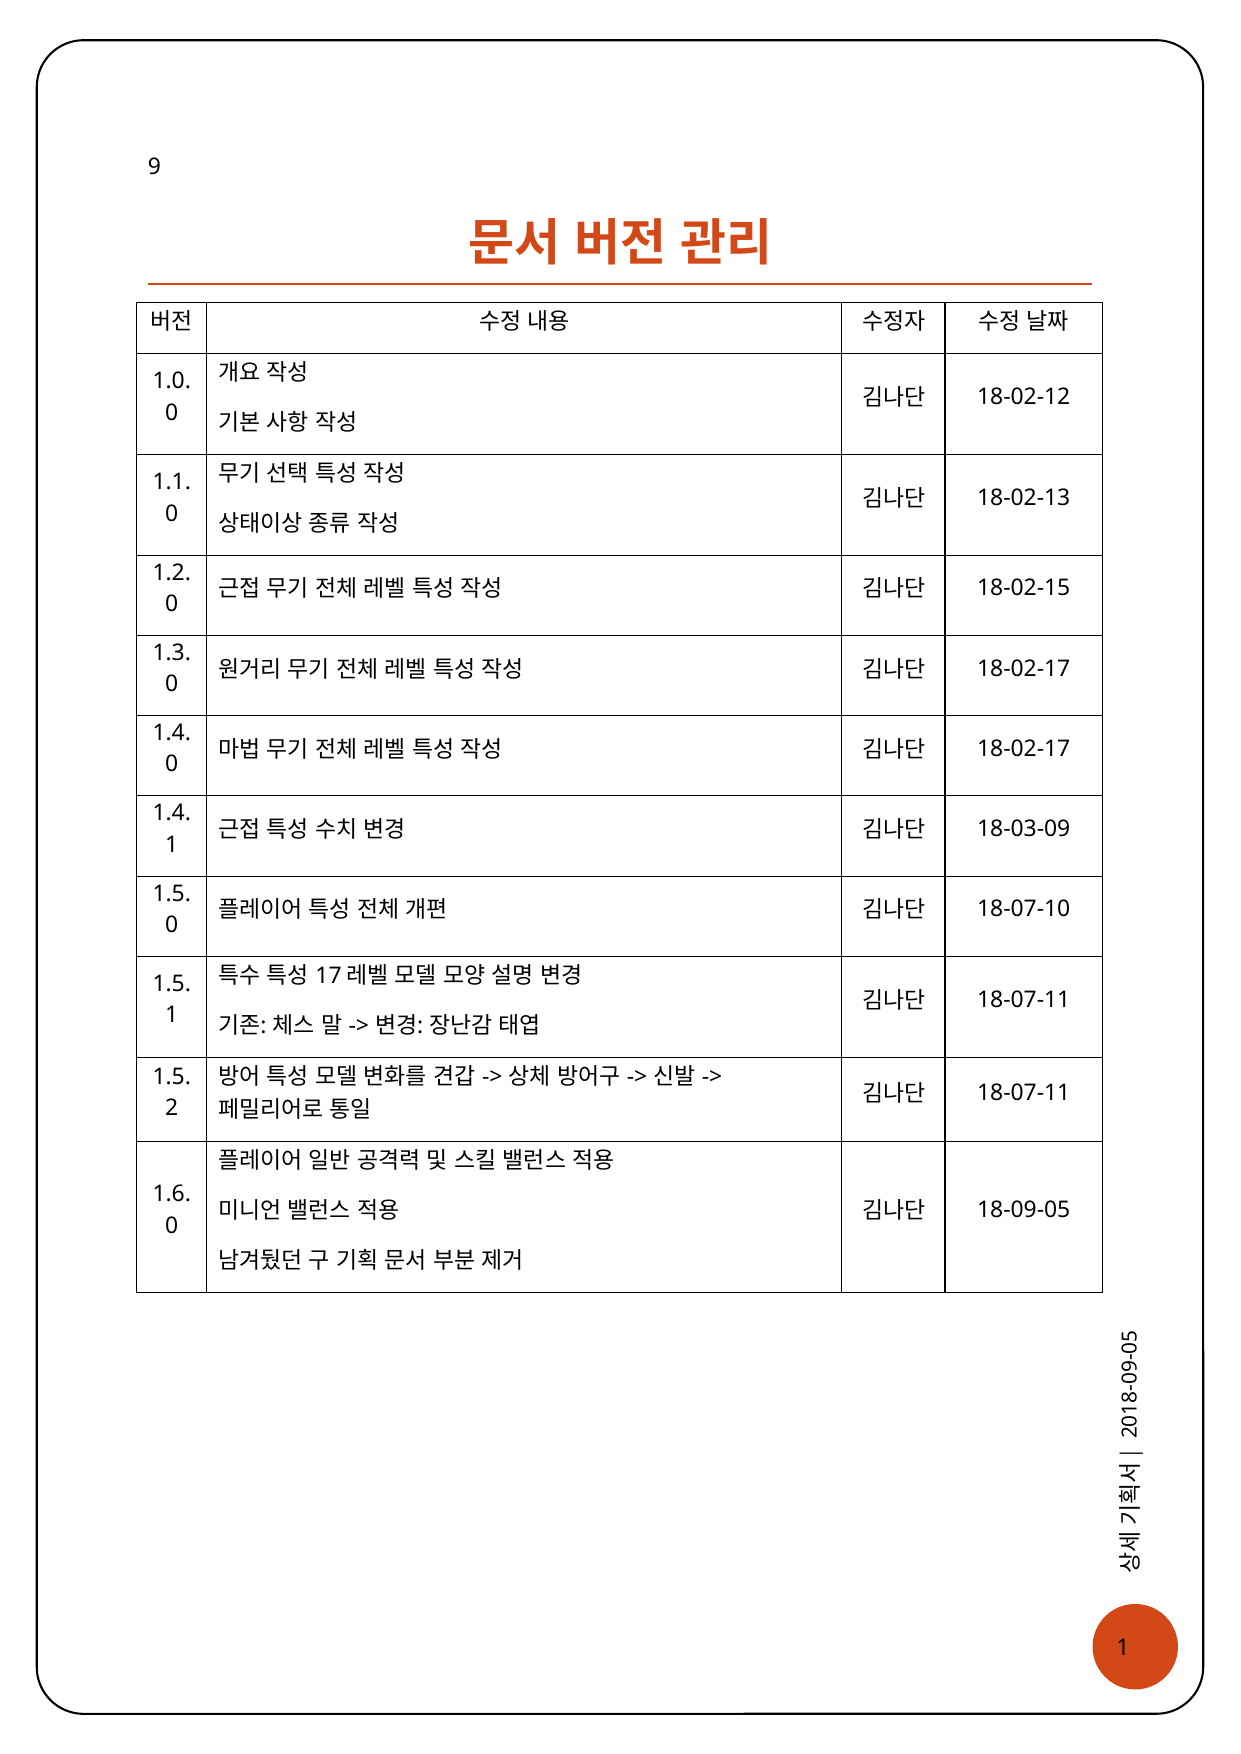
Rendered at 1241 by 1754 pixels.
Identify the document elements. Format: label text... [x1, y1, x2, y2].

table_cell 18-02-15 [946, 556, 1102, 635]
table_cell 원거리 무기 전체 레벨 특성 작성 [207, 636, 841, 715]
table_cell 김나단 [842, 636, 944, 715]
table_cell 1.0.0 [137, 354, 206, 454]
table_cell 18-07-11 [946, 957, 1102, 1057]
table_cell 18-03-09 [946, 796, 1102, 876]
table_cell 김나단 [842, 1058, 944, 1141]
table_cell 무기 선택 특성 작성 상태이상 종류 작성 [207, 455, 841, 555]
table_cell 1.4.0 [137, 716, 206, 795]
table_cell 18-02-13 [946, 455, 1102, 555]
table_cell 1.4.1 [137, 796, 206, 876]
table_header 수정 날짜 [946, 303, 1102, 353]
table_cell 근접 무기 전체 레벨 특성 작성 [207, 556, 841, 635]
table_cell 특수 특성 17레벨 모델 모양 설명 변경 기존: 체스 말 -> 변경: 장난감 태엽 [207, 957, 841, 1057]
table_cell 방어 특성 모델 변화를 견갑 -> 상체 방어구 -> 신발 -> 페밀리어로 통일 [207, 1058, 841, 1141]
table_cell 1.5.1 [137, 957, 206, 1057]
table_cell 18-07-11 [946, 1058, 1102, 1141]
table_cell 1.6.0 [137, 1142, 206, 1292]
table_cell 김나단 [842, 1142, 944, 1292]
title 문서 버전 관리 [148, 203, 1092, 283]
table_cell 김나단 [842, 455, 944, 555]
table_cell 개요 작성 기본 사항 작성 [207, 354, 841, 454]
table_header 버전 [137, 303, 206, 353]
table_cell 김나단 [842, 716, 944, 795]
table_cell 18-02-17 [946, 636, 1102, 715]
table_cell 김나단 [842, 796, 944, 876]
table_header 수정 내용 [207, 303, 841, 353]
table_cell 김나단 [842, 354, 944, 454]
table_cell 김나단 [842, 556, 944, 635]
table_cell 18-02-12 [946, 354, 1102, 454]
table_cell 근접 특성 수치 변경 [207, 796, 841, 876]
table_cell 18-07-10 [946, 877, 1102, 956]
table_cell 18-02-17 [946, 716, 1102, 795]
table_cell 1.3.0 [137, 636, 206, 715]
table_cell 김나단 [842, 877, 944, 956]
table_cell 1.1.0 [137, 455, 206, 555]
table_cell 마법 무기 전체 레벨 특성 작성 [207, 716, 841, 795]
table_cell 1.5.2 [137, 1058, 206, 1141]
table_cell 플레이어 일반 공격력 및 스킬 밸런스 적용 미니언 밸런스 적용 남겨뒀던 구 기획 문서 부분 제거 [207, 1142, 841, 1292]
table_cell 1.2.0 [137, 556, 206, 635]
table_cell 18-09-05 [946, 1142, 1102, 1292]
table_cell 플레이어 특성 전체 개편 [207, 877, 841, 956]
table_cell 1.5.0 [137, 877, 206, 956]
table_cell 김나단 [842, 957, 944, 1057]
table_header 수정자 [842, 303, 944, 353]
